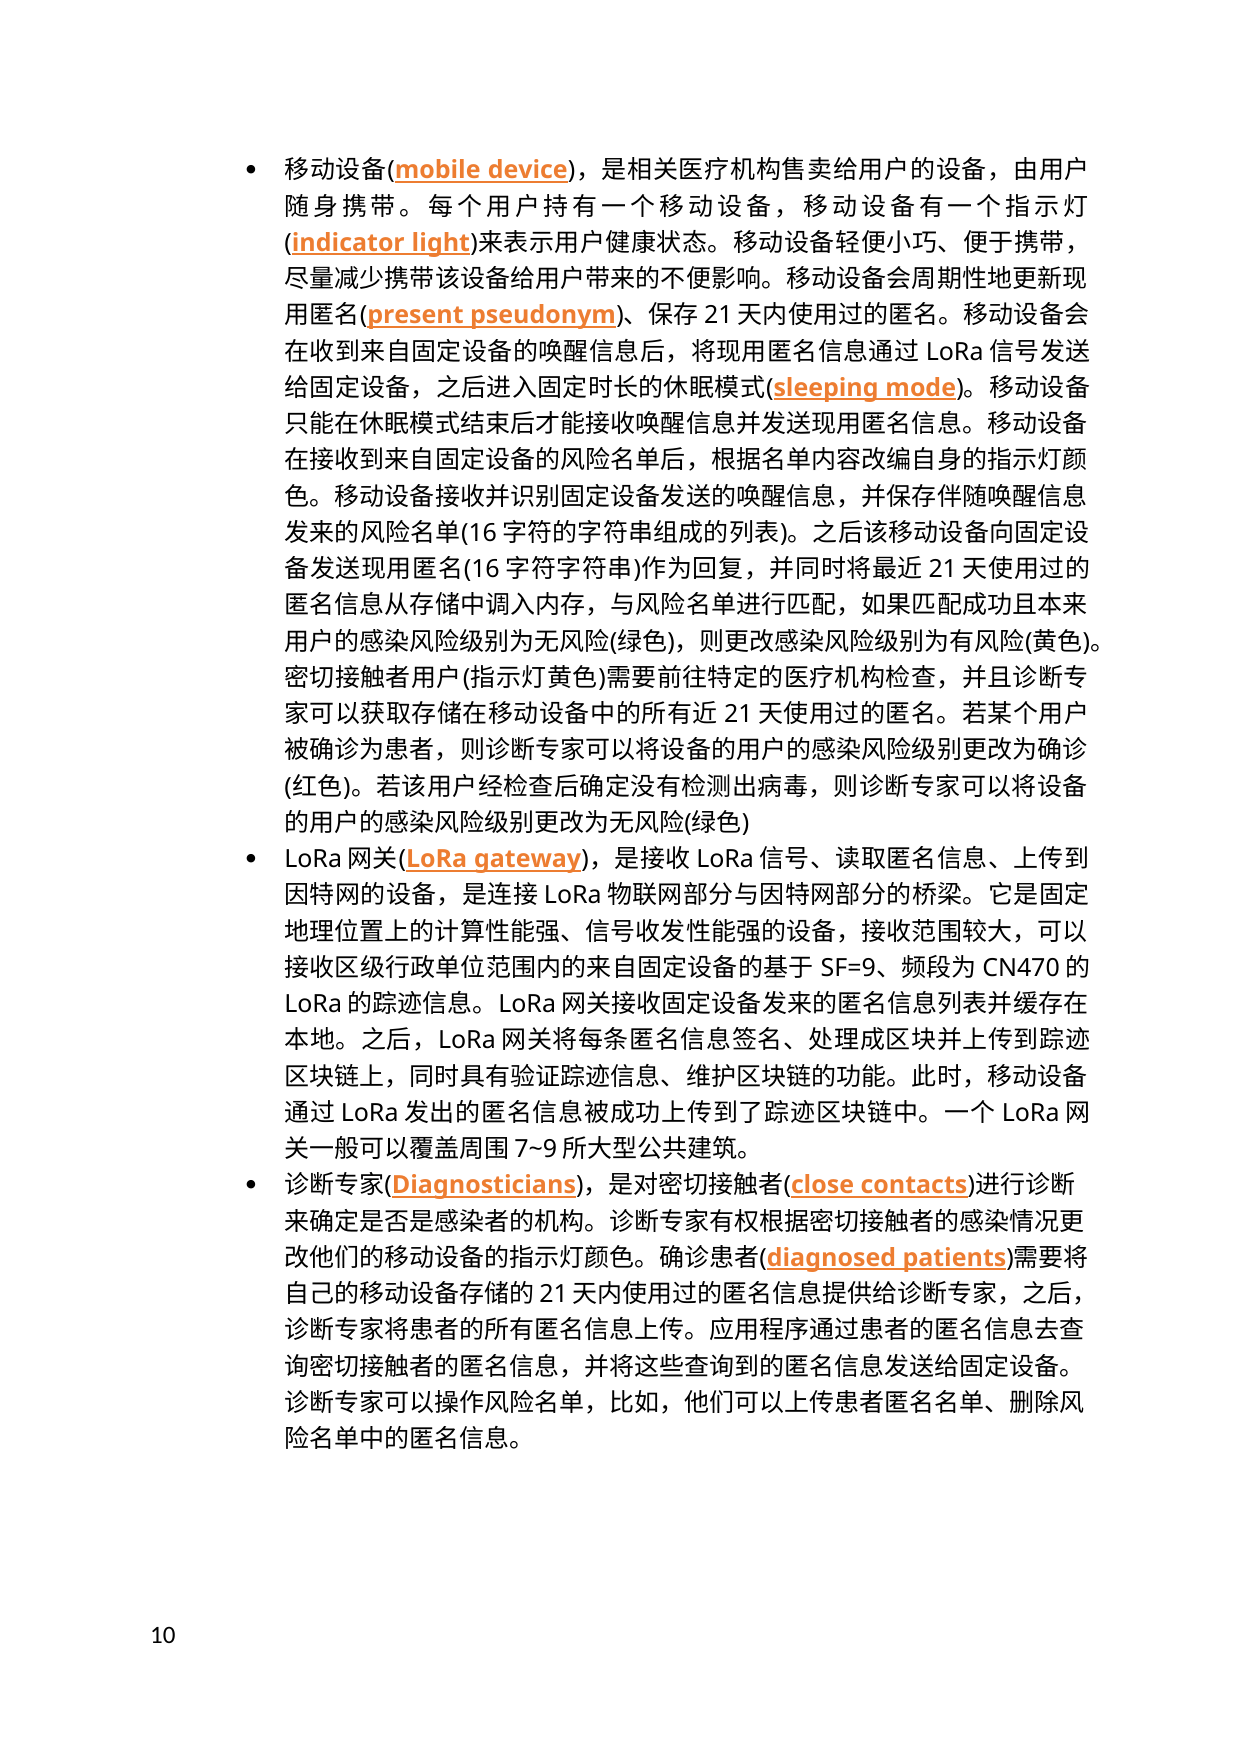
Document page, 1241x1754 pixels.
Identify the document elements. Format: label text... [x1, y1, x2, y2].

list LoRa网关(LoRa gateway)，是接收LoRa信号、读取匿名信息、上传到因特网的设备，是连接LoRa物联网部分与因特网部分的桥梁。它是固定地理位置上的计算性能强、信号收发性能强的设备，接收范围较大，可以接收区级行政单位范围内的来自固定设备的基于SF=9、频段为CN470的LoRa的踪迹信息。LoRa网关接收固定设备发来的匿名信息列表并缓存在本地。之后，LoRa网关将每条匿名信息签名、处理成区块并上传到踪迹区块链上，同时具有验证踪迹信息、维护区块链的功能。此时，移动设备通过LoRa发出的匿名信息被成功上传到了踪迹区块链中。一个LoRa网关一般可以覆盖周围7~9所大型公共建筑。 [247, 839, 1090, 1165]
list 诊断专家(Diagnosticians)，是对密切接触者(close contacts)进行诊断来确定是否是感染者的机构。诊断专家有权根据密切接触者的感染情况更改他们的移动设备的指示灯颜色。确诊患者(diagnosed patients)需要将自己的移动设备存储的21天内使用过的匿名信息提供给诊断专家，之后，诊断专家将患者的所有匿名信息上传。应用程序通过患者的匿名信息去查询密切接触者的匿名信息，并将这些查询到的匿名信息发送给固定设备。诊断专家可以操作风险名单，比如，他们可以上传患者匿名名单、删除风险名单中的匿名信息。 [247, 1165, 1090, 1455]
list 移动设备(mobile device)，是相关医疗机构售卖给用户的设备，由用户随身携带。每个用户持有一个移动设备，移动设备有一个指示灯(indicator light)来表示用户健康状态。移动设备轻便小巧、便于携带，尽量减少携带该设备给用户带来的不便影响。移动设备会周期性地更新现用匿名(present pseudonym)、保存21天内使用过的匿名。移动设备会在收到来自固定设备的唤醒信息后，将现用匿名信息通过LoRa信号发送给固定设备，之后进入固定时长的休眠模式(sleeping mode)。移动设备只能在休眠模式结束后才能接收唤醒信息并发送现用匿名信息。移动设备在接收到来自固定设备的风险名单后，根据名单内容改编自身的指示灯颜色。移动设备接收并识别固定设备发送的唤醒信息，并保存伴随唤醒信息发来的风险名单(16字符的字符串组成的列表)。之后该移动设备向固定设备发送现用匿名(16字符字符串)作为回复，并同时将最近21天使用过的匿名信息从存储中调入内存，与风险名单进行匹配，如果匹配成功且本来用户的感染风险级别为无风险(绿色)，则更改感染风险级别为有风险(黄色)。密切接触者用户(指示灯黄色)需要前往特定的医疗机构检查，并且诊断专家可以获取存储在移动设备中的所有近21天使用过的匿名。若某个用户被确诊为患者，则诊断专家可以将设备的用户的感染风险级别更改为确诊(红色)。若该用户经检查后确定没有检测出病毒，则诊断专家可以将设备的用户的感染风险级别更改为无风险(绿色) [247, 150, 1090, 839]
